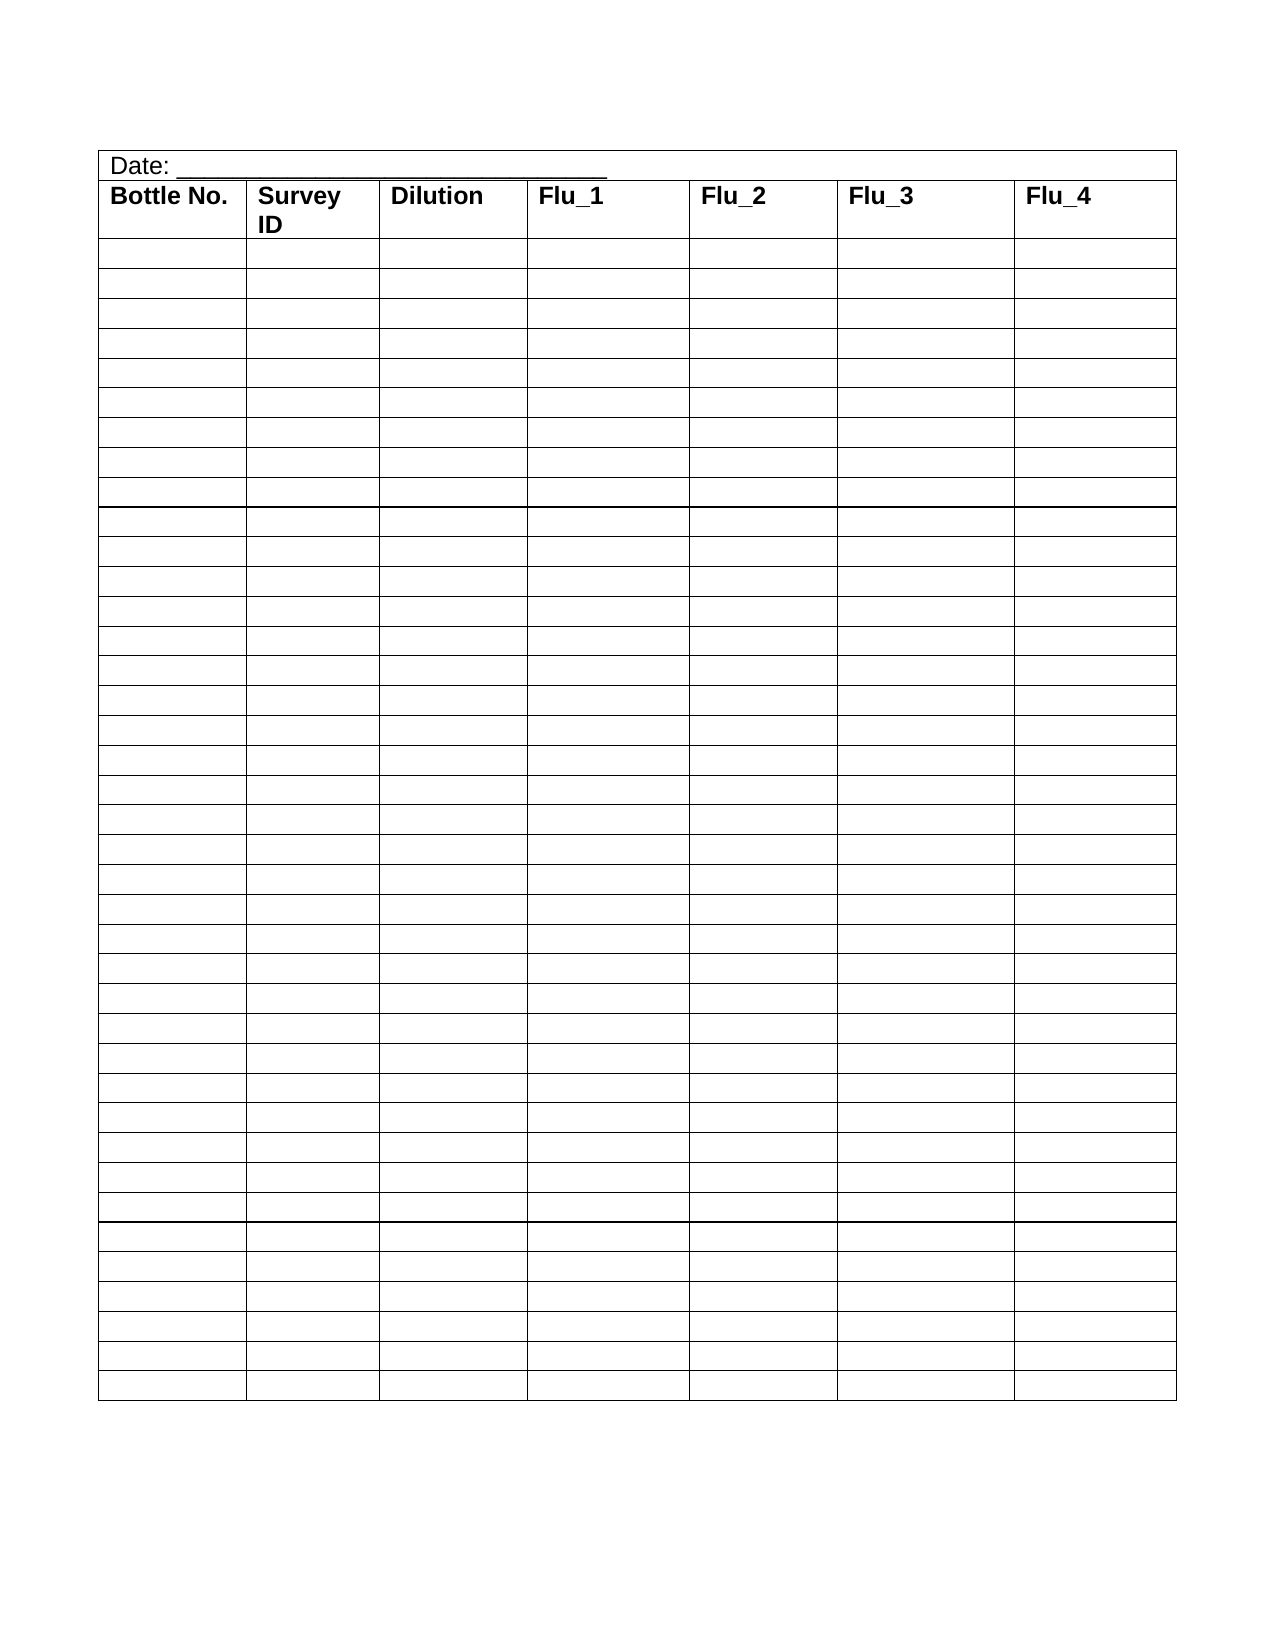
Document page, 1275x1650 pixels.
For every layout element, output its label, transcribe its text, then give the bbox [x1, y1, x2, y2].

table_cell [690, 656, 837, 685]
table_cell [690, 388, 837, 417]
table_cell [690, 1282, 837, 1311]
table_cell [1015, 1193, 1176, 1221]
table_cell [690, 269, 837, 298]
table_cell [247, 448, 379, 477]
table_cell [690, 716, 837, 745]
table_cell [247, 1312, 379, 1341]
table_cell [1015, 1282, 1176, 1311]
table_cell [99, 1223, 246, 1251]
table_cell [690, 1252, 837, 1281]
table_cell [380, 954, 527, 983]
table_cell [380, 1193, 527, 1221]
table_cell Survey ID [247, 181, 379, 238]
table_cell [380, 835, 527, 864]
table_cell [690, 954, 837, 983]
table_cell [247, 508, 379, 536]
table_cell [528, 597, 689, 626]
table_cell [838, 1371, 1014, 1400]
table_cell [1015, 776, 1176, 804]
table_cell [99, 925, 246, 953]
table_cell [838, 329, 1014, 357]
table_cell [1015, 269, 1176, 298]
table_cell [99, 895, 246, 923]
table_cell [99, 746, 246, 774]
table_cell [528, 537, 689, 566]
table_cell [838, 925, 1014, 953]
table_cell [1015, 656, 1176, 685]
table_cell [528, 1044, 689, 1072]
table_cell [1015, 925, 1176, 953]
table_cell [528, 954, 689, 983]
table_cell [1015, 865, 1176, 894]
table_cell [690, 1133, 837, 1162]
table_cell [99, 984, 246, 1013]
table_cell [99, 597, 246, 626]
table_cell [99, 865, 246, 894]
table_cell [690, 478, 837, 506]
table_cell [380, 1342, 527, 1370]
table_cell [528, 1252, 689, 1281]
table_cell [838, 299, 1014, 328]
table_cell [690, 597, 837, 626]
table_cell [838, 746, 1014, 774]
table_cell [99, 269, 246, 298]
table_cell [247, 1014, 379, 1043]
table_cell [380, 597, 527, 626]
table_cell [528, 1163, 689, 1192]
table_cell [99, 1074, 246, 1102]
table_cell [528, 1371, 689, 1400]
table_cell [380, 537, 527, 566]
table_cell [690, 1371, 837, 1400]
table_cell [838, 776, 1014, 804]
table_cell [690, 329, 837, 357]
table_cell [838, 508, 1014, 536]
table_cell [247, 359, 379, 387]
table_cell [838, 478, 1014, 506]
table_cell [99, 835, 246, 864]
table_cell [690, 1312, 837, 1341]
table_cell [838, 448, 1014, 477]
table_cell [528, 329, 689, 357]
table_cell [380, 746, 527, 774]
table_cell [838, 835, 1014, 864]
table_cell [838, 627, 1014, 655]
table_cell [838, 716, 1014, 745]
table_cell [99, 1193, 246, 1221]
table_cell [1015, 984, 1176, 1013]
table_cell [528, 716, 689, 745]
table_cell [380, 895, 527, 923]
table_cell [380, 1103, 527, 1132]
table_cell [247, 1371, 379, 1400]
table_cell [528, 776, 689, 804]
table_cell [99, 1282, 246, 1311]
table_cell Flu_4 [1015, 181, 1176, 238]
table_cell [380, 1074, 527, 1102]
table_cell [247, 835, 379, 864]
table_cell [528, 1074, 689, 1102]
table_cell [1015, 567, 1176, 596]
table_cell [528, 895, 689, 923]
table_cell [247, 686, 379, 715]
table_cell [528, 865, 689, 894]
table_cell [99, 1133, 246, 1162]
table_cell [247, 269, 379, 298]
table_cell [838, 359, 1014, 387]
table_cell [690, 686, 837, 715]
table_cell [99, 716, 246, 745]
table_cell [247, 1044, 379, 1072]
table_cell [380, 984, 527, 1013]
table_cell [838, 686, 1014, 715]
table_cell [99, 1342, 246, 1370]
table_cell [690, 239, 837, 268]
table_cell [838, 1252, 1014, 1281]
table_cell [838, 418, 1014, 447]
table_cell [528, 984, 689, 1013]
table_cell [528, 567, 689, 596]
table_cell [838, 984, 1014, 1013]
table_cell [99, 151, 1176, 180]
table_cell [99, 508, 246, 536]
table_cell [247, 1282, 379, 1311]
table_cell [690, 1342, 837, 1370]
table_cell [380, 239, 527, 268]
table_cell [380, 1282, 527, 1311]
table_cell [690, 299, 837, 328]
table_cell [380, 865, 527, 894]
table_cell [690, 1163, 837, 1192]
table_cell [838, 597, 1014, 626]
table_cell [1015, 1252, 1176, 1281]
table_cell [380, 1223, 527, 1251]
table_cell [528, 1282, 689, 1311]
table_cell [1015, 239, 1176, 268]
table_cell [528, 508, 689, 536]
table_cell [838, 895, 1014, 923]
table_cell [247, 984, 379, 1013]
table_cell [1015, 1371, 1176, 1400]
table_cell [1015, 746, 1176, 774]
table_cell [838, 1312, 1014, 1341]
table_cell [247, 329, 379, 357]
table_cell [380, 686, 527, 715]
table_cell Flu_1 [528, 181, 689, 238]
table_cell [380, 299, 527, 328]
table_cell [247, 418, 379, 447]
table_cell [528, 1223, 689, 1251]
table_cell [99, 1312, 246, 1341]
table_cell [1015, 597, 1176, 626]
table_cell [528, 448, 689, 477]
table_cell [247, 954, 379, 983]
table_cell [1015, 835, 1176, 864]
table_cell [99, 418, 246, 447]
table_cell [1015, 537, 1176, 566]
table_cell [247, 865, 379, 894]
table_cell [1015, 448, 1176, 477]
table_cell [99, 388, 246, 417]
table_cell [380, 1014, 527, 1043]
table_cell [99, 329, 246, 357]
table_cell [1015, 418, 1176, 447]
table_cell [690, 776, 837, 804]
table_cell [247, 1103, 379, 1132]
table_cell [247, 1163, 379, 1192]
table_cell [528, 656, 689, 685]
table_cell [247, 299, 379, 328]
table_cell [528, 1312, 689, 1341]
table_cell [247, 716, 379, 745]
table_cell [99, 776, 246, 804]
table_cell [690, 746, 837, 774]
table_cell [99, 1371, 246, 1400]
table_cell [380, 478, 527, 506]
table_cell [1015, 1014, 1176, 1043]
table_cell [528, 1342, 689, 1370]
table_cell [99, 239, 246, 268]
table_cell [247, 925, 379, 953]
table_cell [99, 954, 246, 983]
table_cell [1015, 895, 1176, 923]
table_cell [528, 1193, 689, 1221]
table_cell [838, 1223, 1014, 1251]
table_cell [247, 656, 379, 685]
table_cell [1015, 508, 1176, 536]
table_cell [690, 1193, 837, 1221]
table_cell [690, 359, 837, 387]
table_cell [99, 448, 246, 477]
table_cell [380, 656, 527, 685]
table_cell [380, 1133, 527, 1162]
table_cell [1015, 1103, 1176, 1132]
table_cell [99, 1103, 246, 1132]
table_cell [380, 359, 527, 387]
table_cell [247, 388, 379, 417]
table_cell [690, 865, 837, 894]
table_cell [380, 1312, 527, 1341]
table_cell [838, 1342, 1014, 1370]
table_cell [838, 954, 1014, 983]
table_cell [380, 776, 527, 804]
table_cell [838, 1193, 1014, 1221]
table_cell [1015, 478, 1176, 506]
table_cell [380, 1371, 527, 1400]
table_cell [99, 627, 246, 655]
table_cell [247, 1193, 379, 1221]
table_cell [838, 388, 1014, 417]
table_cell [247, 1252, 379, 1281]
table_cell [99, 686, 246, 715]
table_cell [690, 1044, 837, 1072]
table_cell [380, 627, 527, 655]
table_cell [838, 239, 1014, 268]
table_cell [528, 1103, 689, 1132]
table_cell [247, 746, 379, 774]
table_cell [1015, 954, 1176, 983]
table_cell [838, 1103, 1014, 1132]
table_cell [247, 1342, 379, 1370]
table_cell [380, 925, 527, 953]
table_cell [838, 1044, 1014, 1072]
table_cell [690, 627, 837, 655]
table_cell [690, 537, 837, 566]
table_cell [1015, 329, 1176, 357]
table_cell [1015, 627, 1176, 655]
table_cell [247, 478, 379, 506]
table_cell [690, 1103, 837, 1132]
table_cell [528, 805, 689, 834]
table_cell [1015, 1074, 1176, 1102]
table_cell [838, 537, 1014, 566]
table_cell [690, 1223, 837, 1251]
table_cell [380, 1252, 527, 1281]
table_cell [99, 1163, 246, 1192]
table_cell [690, 805, 837, 834]
table_cell [1015, 1312, 1176, 1341]
table_cell [528, 925, 689, 953]
table_cell [690, 835, 837, 864]
table_cell [838, 865, 1014, 894]
table_cell [528, 1133, 689, 1162]
table_cell [247, 895, 379, 923]
table_cell [838, 1074, 1014, 1102]
table_cell [99, 656, 246, 685]
table_cell [247, 805, 379, 834]
table_cell [838, 1014, 1014, 1043]
table_cell [99, 1252, 246, 1281]
table_cell [838, 269, 1014, 298]
table_cell [690, 448, 837, 477]
table_cell [99, 537, 246, 566]
table_cell [380, 508, 527, 536]
table_cell Bottle No. [99, 181, 246, 238]
table_cell [99, 299, 246, 328]
table_cell [528, 627, 689, 655]
table_cell [380, 418, 527, 447]
table_cell [99, 1014, 246, 1043]
table_cell [690, 925, 837, 953]
table_cell [247, 537, 379, 566]
table_cell [690, 418, 837, 447]
table_cell [380, 805, 527, 834]
table_cell [380, 1163, 527, 1192]
table_cell [380, 716, 527, 745]
table_cell [690, 1014, 837, 1043]
table_cell [690, 567, 837, 596]
table_cell [1015, 299, 1176, 328]
table_cell [838, 1282, 1014, 1311]
table_cell [528, 835, 689, 864]
table_cell [99, 805, 246, 834]
table_cell [690, 508, 837, 536]
table_cell [690, 1074, 837, 1102]
table_cell [380, 388, 527, 417]
table_cell Flu_3 [838, 181, 1014, 238]
table_cell [380, 1044, 527, 1072]
table_cell [1015, 1133, 1176, 1162]
table_cell [528, 239, 689, 268]
table_cell [380, 567, 527, 596]
table_cell [1015, 1163, 1176, 1192]
table_cell [690, 984, 837, 1013]
table_cell [1015, 805, 1176, 834]
table_cell [528, 686, 689, 715]
table_cell [247, 597, 379, 626]
table_cell [838, 567, 1014, 596]
table_cell Flu_2 [690, 181, 837, 238]
table_cell [838, 1163, 1014, 1192]
table_cell [1015, 388, 1176, 417]
table_cell [1015, 1223, 1176, 1251]
table_cell [247, 1223, 379, 1251]
table_cell [528, 299, 689, 328]
table_cell [838, 1133, 1014, 1162]
table_cell [1015, 686, 1176, 715]
table_cell [690, 895, 837, 923]
table_cell [528, 418, 689, 447]
table_cell [838, 805, 1014, 834]
table_cell [247, 1074, 379, 1102]
table_cell [99, 478, 246, 506]
table_cell Dilution [380, 181, 527, 238]
table_cell [838, 656, 1014, 685]
table_cell [247, 239, 379, 268]
table_cell [380, 329, 527, 357]
table_cell [528, 359, 689, 387]
table_cell [528, 746, 689, 774]
table_cell [1015, 716, 1176, 745]
table_cell [247, 627, 379, 655]
table_cell [528, 388, 689, 417]
table_cell [99, 359, 246, 387]
table_cell [99, 567, 246, 596]
table_cell [528, 478, 689, 506]
table_cell [380, 448, 527, 477]
table_cell [247, 567, 379, 596]
table_cell [380, 269, 527, 298]
table_cell [99, 1044, 246, 1072]
table_cell [528, 1014, 689, 1043]
table_cell [1015, 1044, 1176, 1072]
table_cell [247, 776, 379, 804]
table_cell [1015, 1342, 1176, 1370]
table_cell [528, 269, 689, 298]
table_cell [1015, 359, 1176, 387]
table_cell [247, 1133, 379, 1162]
